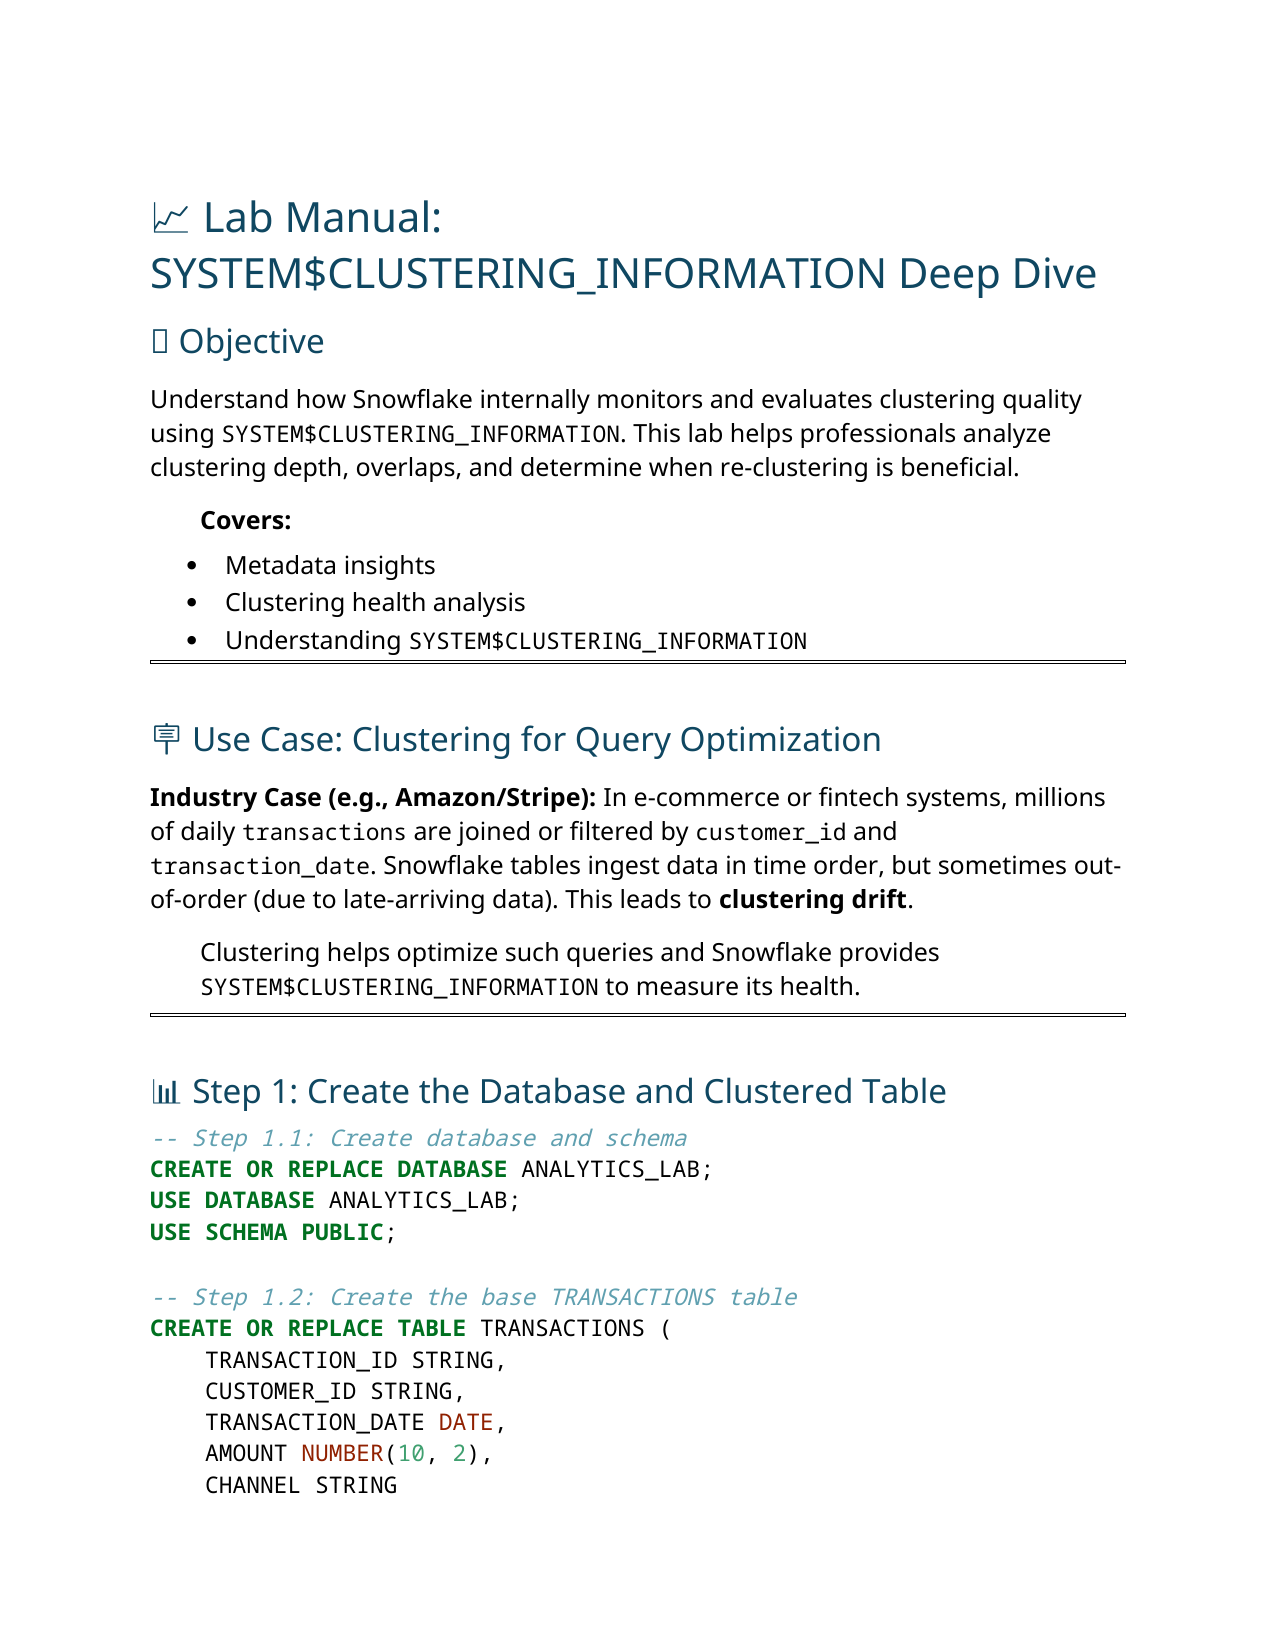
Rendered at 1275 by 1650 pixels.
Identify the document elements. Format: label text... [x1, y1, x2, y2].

text Industry Case (e.g., Amazon/Stripe): In e-commerce or fintech systems, millions of daily transactions are joined or filtered by customer_id and transaction_date. Snowflake tables ingest data in time order, but sometimes out-of-order (due to late-arriving data). This leads to clustering drift. [150, 780, 1125, 916]
list Metadata insights [187, 547, 1125, 581]
subtitle 🌟 Objective [150, 318, 1125, 363]
text Understand how Snowflake internally monitors and evaluates clustering quality using SYSTEM$CLUSTERING_INFORMATION. This lab helps professionals analyze clustering depth, overlaps, and determine when re-clustering is beneficial. [150, 382, 1125, 484]
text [150, 1122, 1125, 1500]
text Clustering helps optimize such queries and Snowflake provides SYSTEM$CLUSTERING_INFORMATION to measure its health. [200, 935, 1075, 1003]
text Covers: [200, 503, 1075, 537]
subtitle 📊 Step 1: Create the Database and Clustered Table [150, 1068, 1125, 1114]
subtitle 📈 Lab Manual: SYSTEM$CLUSTERING_INFORMATION Deep Dive [150, 187, 1125, 301]
subtitle 🪧 Use Case: Clustering for Query Optimization [150, 716, 1125, 761]
list Clustering health analysis [187, 585, 1125, 619]
list Understanding SYSTEM$CLUSTERING_INFORMATION [187, 623, 1125, 657]
